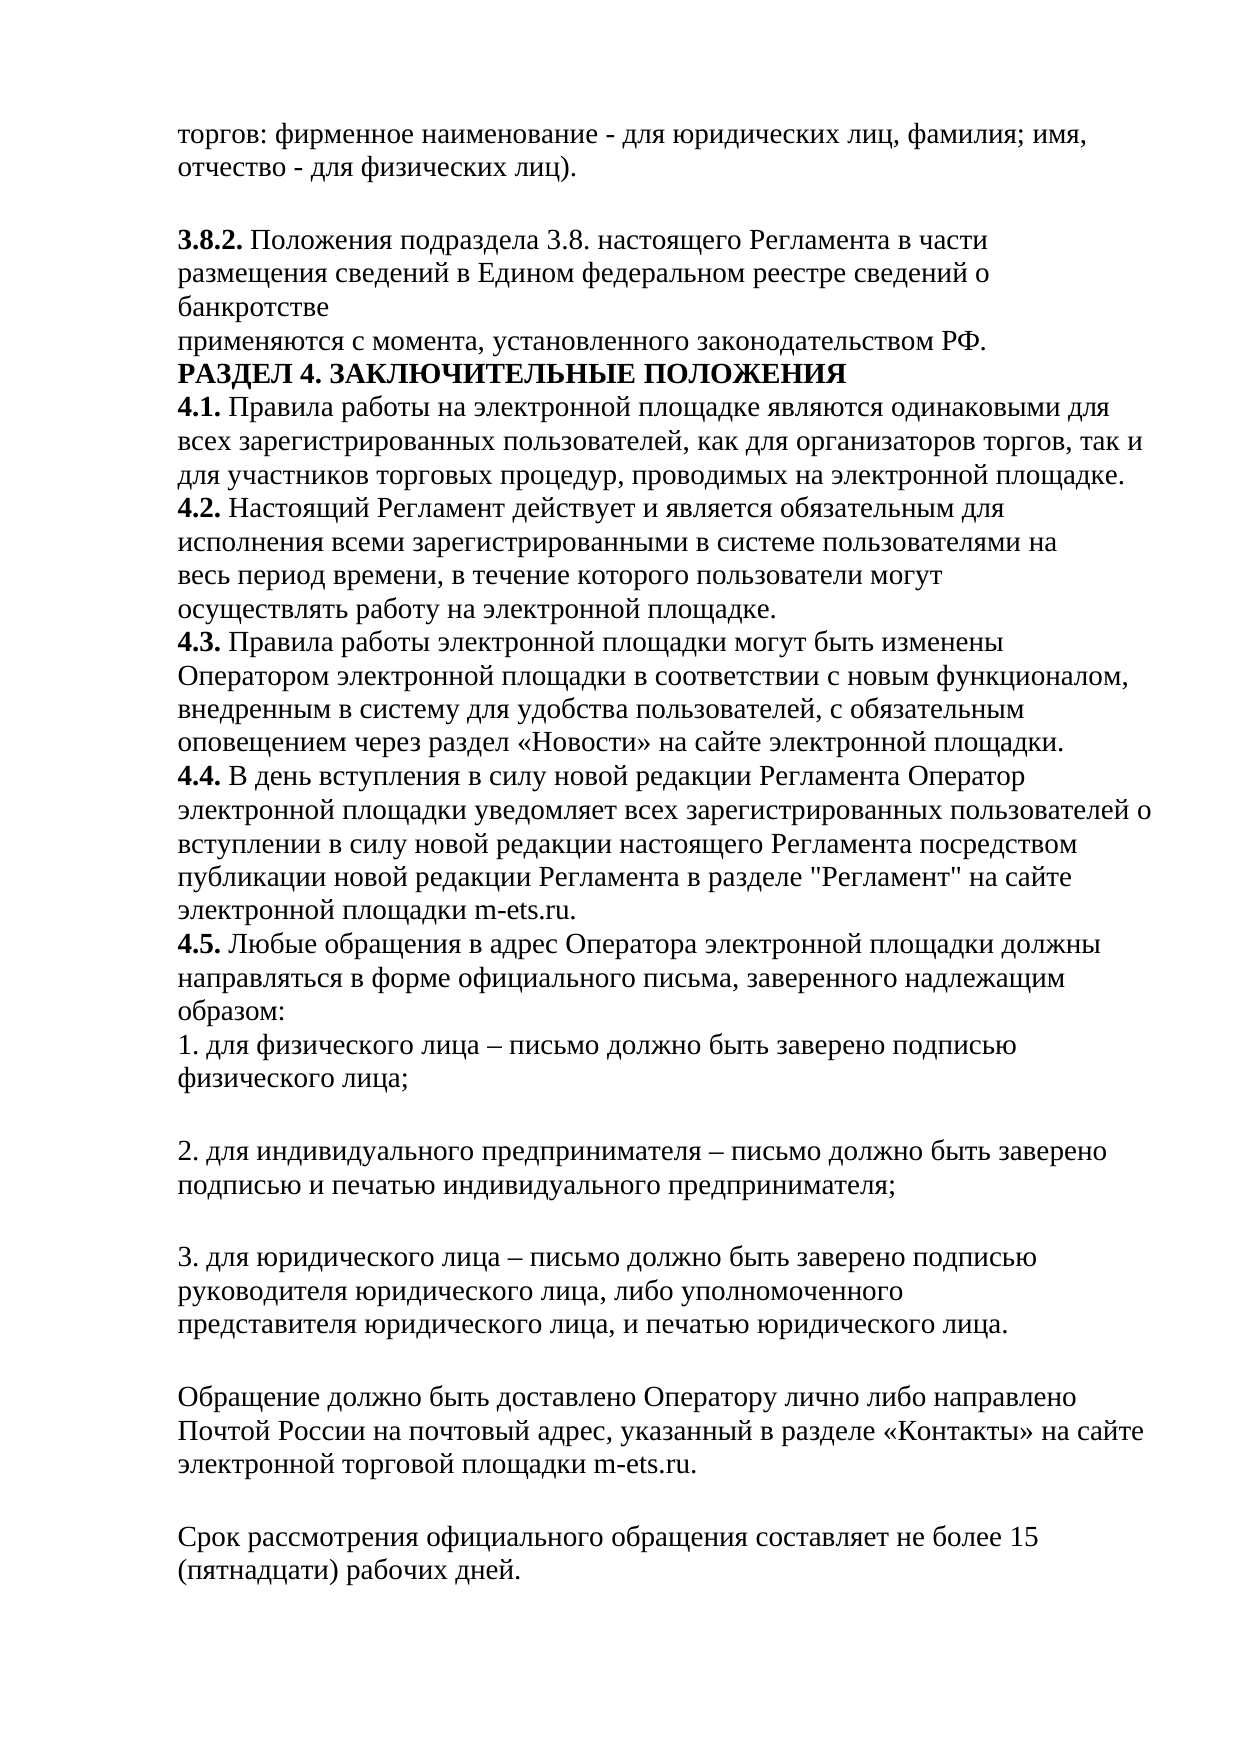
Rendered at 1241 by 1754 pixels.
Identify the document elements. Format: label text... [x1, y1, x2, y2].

text образом: [177, 993, 1152, 1027]
list Положения подраздела 3.8. настоящего Регламента в части размещения сведений в Едином федеральном реестре сведений о банкротстве [177, 222, 1145, 323]
text Срок рассмотрения официального обращения составляет не более 15 (пятнадцати) рабочих дней. [177, 1519, 1152, 1586]
text электронной площадки уведомляет всех зарегистрированных пользователей о вступлении в силу новой редакции настоящего Регламента посредством публикации новой редакции Регламента в разделе "Регламент" на сайте [177, 792, 1152, 893]
text Обращение должно быть доставлено Оператору лично либо направлено Почтой России на почтовый адрес, указанный в разделе «Контакты» на сайте электронной торговой площадки m-ets.ru. [177, 1379, 1151, 1480]
text торгов: фирменное наименование - для юридических лиц, фамилия; имя, отчество - для физических лиц). [177, 116, 1151, 183]
subtitle РАЗДЕЛ 4. ЗАКЛЮЧИТЕЛЬНЫЕ ПОЛОЖЕНИЯ [177, 357, 1152, 390]
text оповещением через раздел «Новости» на сайте электронной площадки. [177, 725, 1152, 759]
list Настоящий Регламент действует и является обязательным для исполнения всеми зарегистрированными в системе пользователями на весь период времени, в течение которого пользователи могут осуществлять работу на электронной площадке. [177, 490, 1117, 624]
list Правила работы на электронной площадке являются одинаковыми для [177, 390, 1152, 423]
list для индивидуального предпринимателя – письмо должно быть заверено подписью и печатью индивидуального предпринимателя; [177, 1133, 1107, 1200]
text всех зарегистрированных пользователей, как для организаторов торгов, так и для участников торговых процедур, проводимых на электронной площадке. [177, 423, 1152, 490]
text применяются с момента, установленного законодательством РФ. [177, 323, 1152, 356]
text электронной площадки m-ets.ru. [177, 893, 1152, 926]
list В день вступления в силу новой редакции Регламента Оператор [177, 759, 1152, 792]
list для юридического лица – письмо должно быть заверено подписью руководителя юридического лица, либо уполномоченного представителя юридического лица, и печатью юридического лица. [177, 1239, 1090, 1340]
list Любые обращения в адрес Оператора электронной площадки должны направляться в форме официального письма, заверенного надлежащим [177, 926, 1101, 993]
list Правила работы электронной площадки могут быть изменены Оператором электронной площадки в соответствии с новым функционалом, внедренным в систему для удобства пользователей, с обязательным [177, 624, 1129, 725]
list для физического лица – письмо должно быть заверено подписью физического лица; [177, 1027, 1017, 1094]
